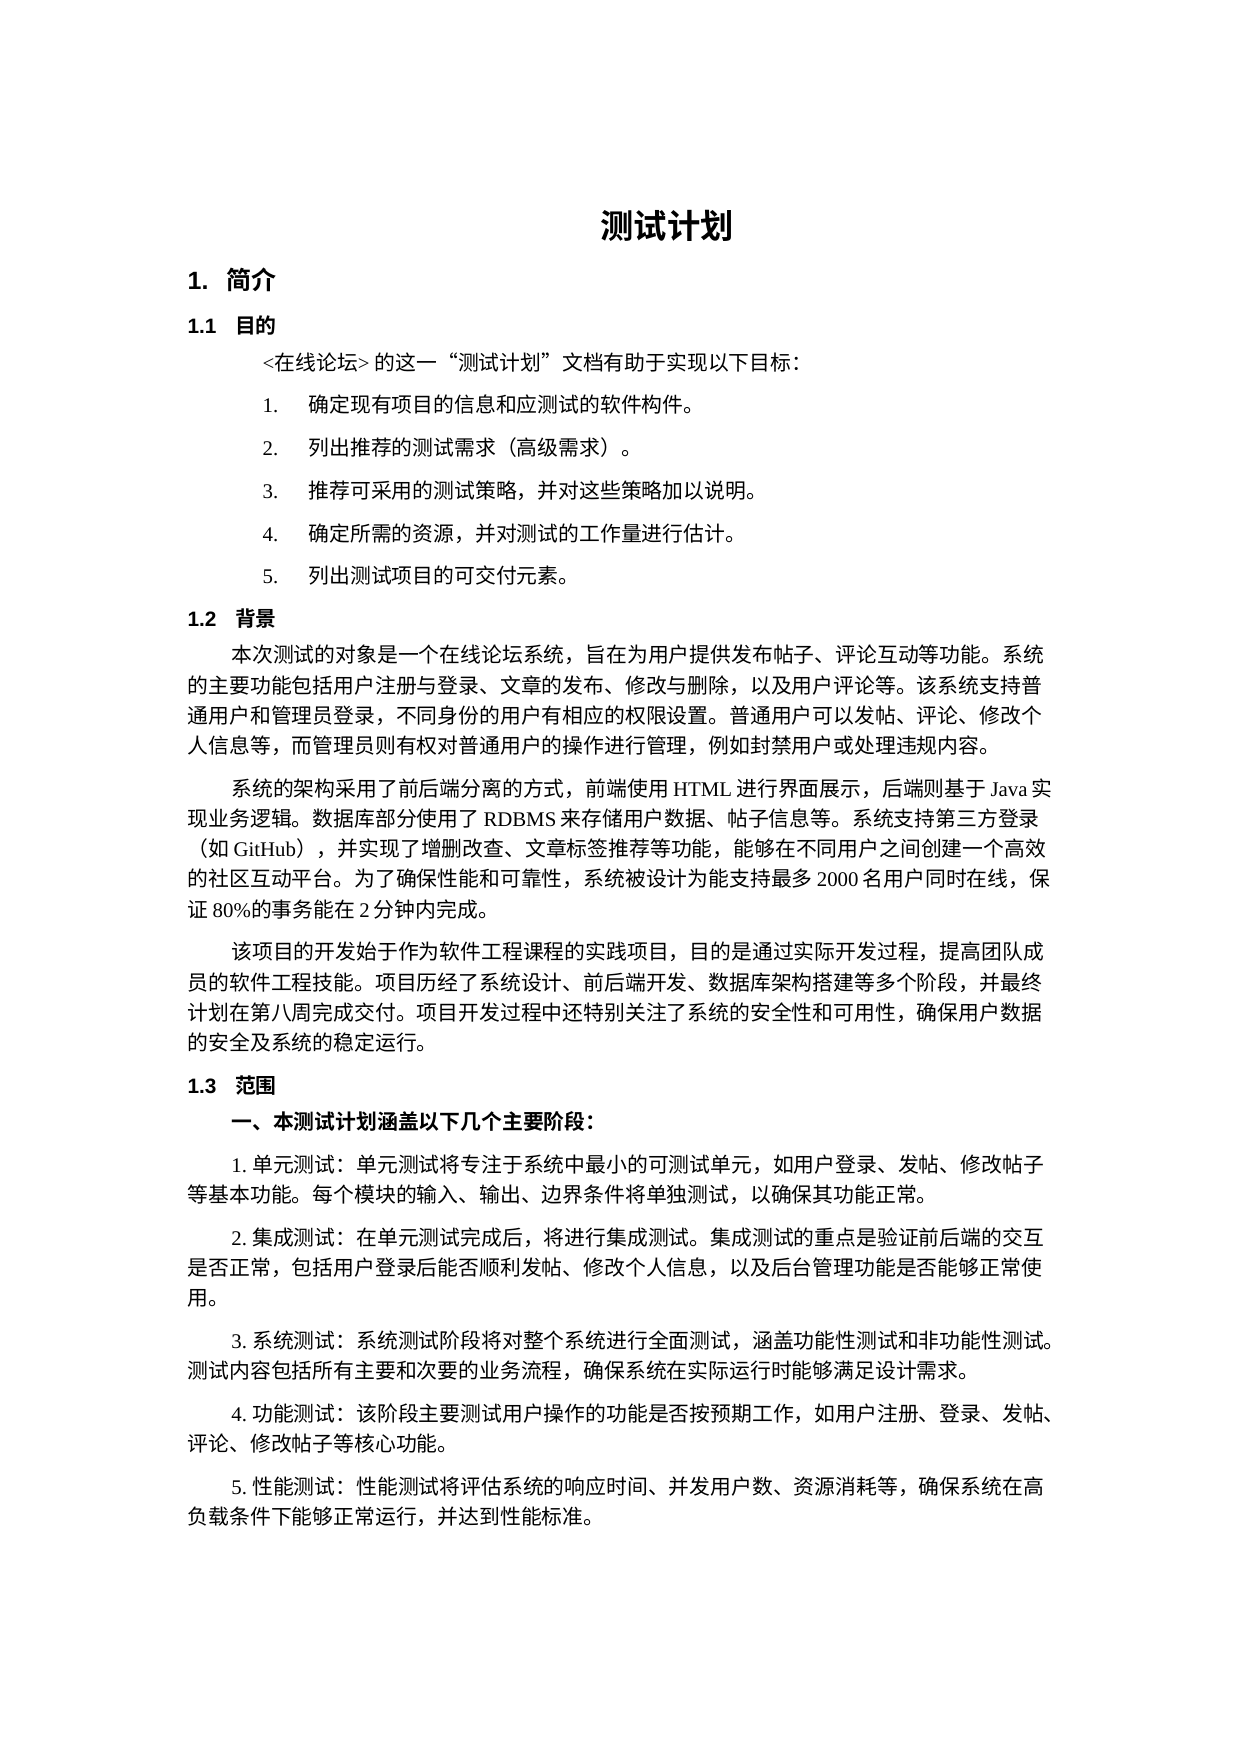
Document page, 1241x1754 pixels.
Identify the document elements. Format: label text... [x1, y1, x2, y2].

text <在线论坛> 的这一“测试计划”文档有助于实现以下目标： [262, 346, 1053, 376]
text 本次测试的对象是一个在线论坛系统，旨在为用户提供发布帖子、评论互动等功能。系统的主要功能包括用户注册与登录、文章的发布、修改与删除，以及用户评论等。该系统支持普通用户和管理员登录，不同身份的用户有相应的权限设置。普通用户可以发帖、评论、修改个人信息等，而管理员则有权对普通用户的操作进行管理，例如封禁用户或处理违规内容。 [187, 639, 1053, 759]
list 列出推荐的测试需求（高级需求）。 [262, 431, 1053, 462]
text 该项目的开发始于作为软件工程课程的实践项目，目的是通过实际开发过程，提高团队成员的软件工程技能。项目历经了系统设计、前后端开发、数据库架构搭建等多个阶段，并最终计划在第八周完成交付。项目开发过程中还特别关注了系统的安全性和可用性，确保用户数据的安全及系统的稳定运行。 [187, 936, 1053, 1056]
list 列出测试项目的可交付元素。 [262, 559, 1053, 590]
subtitle 1. 简介 [187, 261, 1053, 297]
text 一、本测试计划涵盖以下几个主要阶段： [187, 1105, 1053, 1136]
text 1. 单元测试：单元测试将专注于系统中最小的可测试单元，如用户登录、发帖、修改帖子等基本功能。每个模块的输入、输出、边界条件将单独测试，以确保其功能正常。 [187, 1148, 1053, 1208]
text 3. 系统测试：系统测试阶段将对整个系统进行全面测试，涵盖功能性测试和非功能性测试。测试内容包括所有主要和次要的业务流程，确保系统在实际运行时能够满足设计需求。 [187, 1324, 1053, 1384]
list 确定现有项目的信息和应测试的软件构件。 [262, 389, 1053, 419]
subtitle 1.2 背景 [187, 602, 1053, 632]
list 确定所需的资源，并对测试的工作量进行估计。 [262, 517, 1053, 547]
text 系统的架构采用了前后端分离的方式，前端使用HTML进行界面展示，后端则基于Java实现业务逻辑。数据库部分使用了RDBMS来存储用户数据、帖子信息等。系统支持第三方登录（如GitHub），并实现了增删改查、文章标签推荐等功能，能够在不同用户之间创建一个高效的社区互动平台。为了确保性能和可靠性，系统被设计为能支持最多2000名用户同时在线，保证80%的事务能在2分钟内完成。 [187, 772, 1053, 923]
title 测试计划 [234, 200, 1053, 248]
subtitle 1.3 范围 [187, 1069, 1053, 1099]
text 2. 集成测试：在单元测试完成后，将进行集成测试。集成测试的重点是验证前后端的交互是否正常，包括用户登录后能否顺利发帖、修改个人信息，以及后台管理功能是否能够正常使用。 [187, 1221, 1053, 1312]
text 5. 性能测试：性能测试将评估系统的响应时间、并发用户数、资源消耗等，确保系统在高负载条件下能够正常运行，并达到性能标准。 [187, 1470, 1053, 1530]
subtitle 1.1 目的 [187, 309, 1053, 340]
text 4. 功能测试：该阶段主要测试用户操作的功能是否按预期工作，如用户注册、登录、发帖、评论、修改帖子等核心功能。 [187, 1397, 1053, 1457]
list 推荐可采用的测试策略，并对这些策略加以说明。 [262, 474, 1053, 504]
